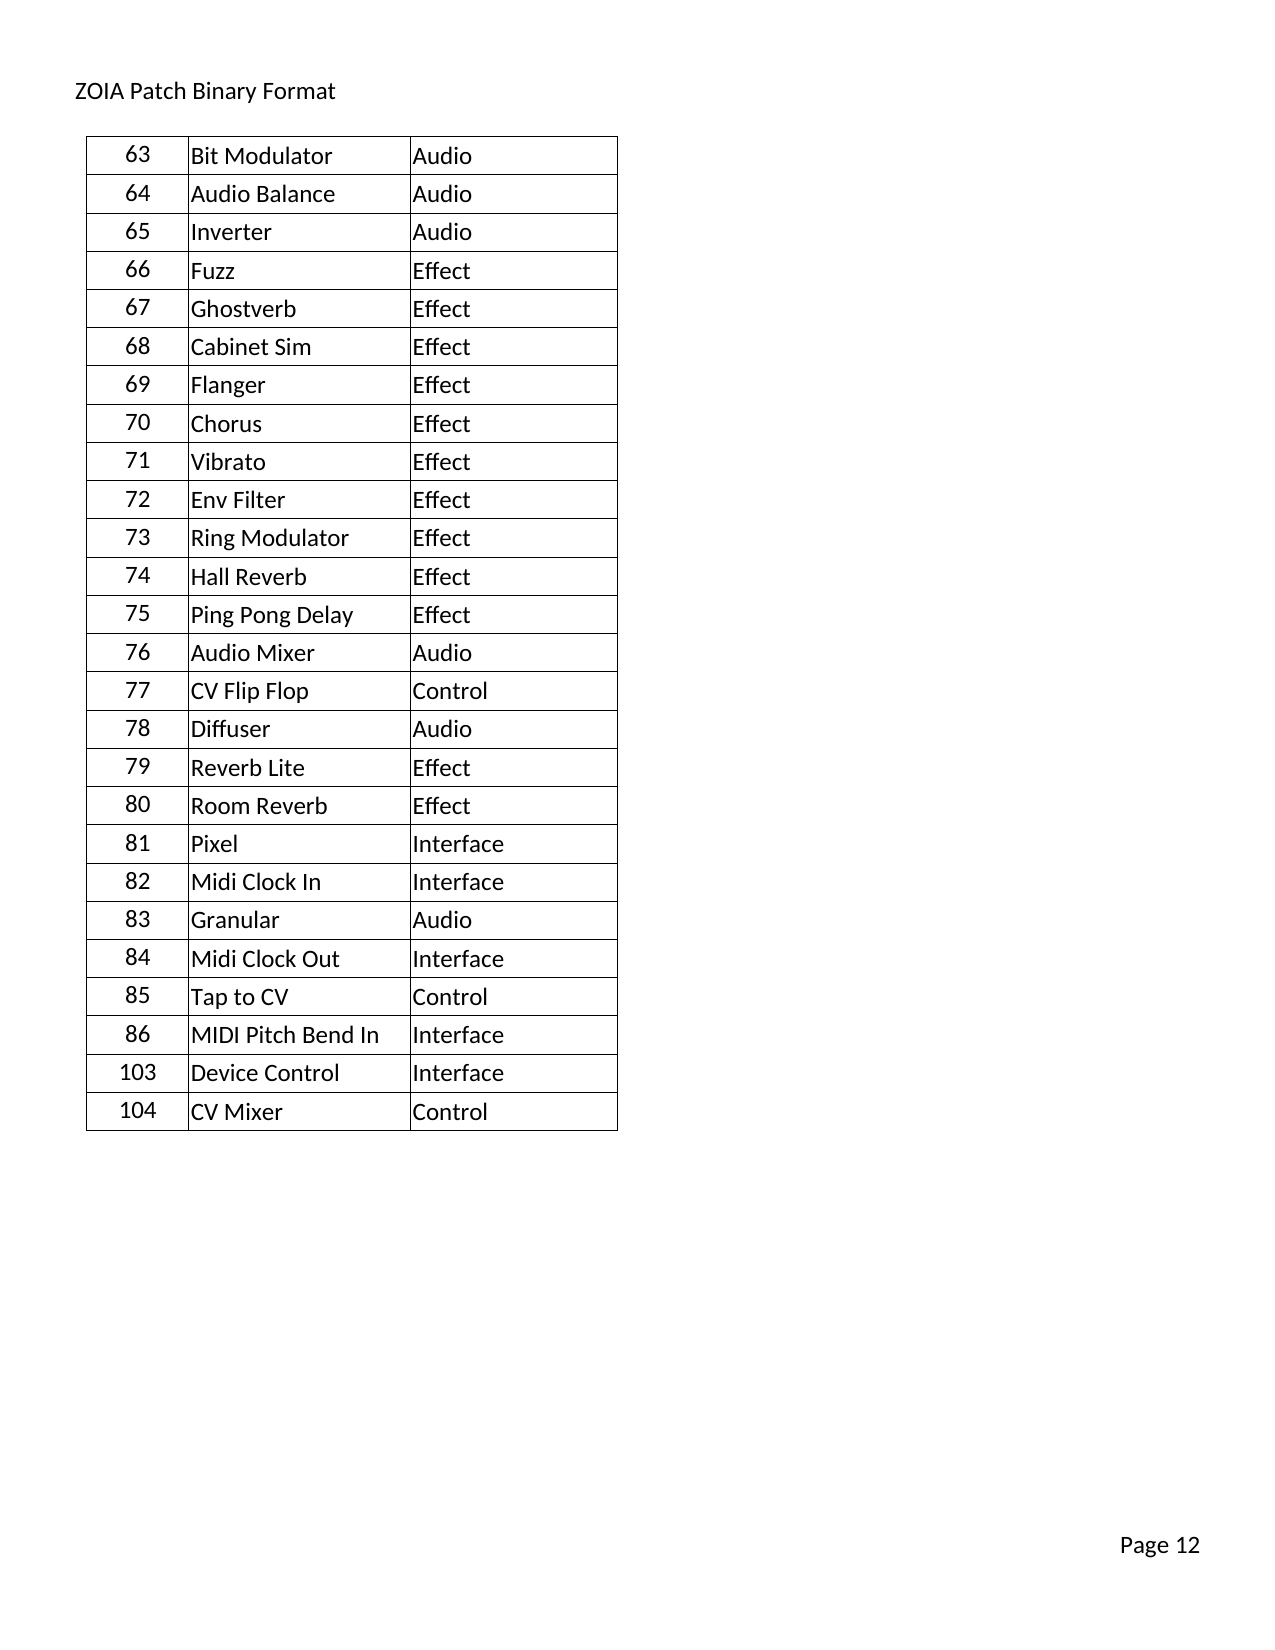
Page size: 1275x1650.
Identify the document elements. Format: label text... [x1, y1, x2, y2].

table_cell Tap to CV [189, 978, 410, 1015]
table_cell 81 [87, 825, 188, 862]
table_cell 79 [87, 749, 188, 786]
table_cell 104 [87, 1093, 188, 1130]
table_cell Ghostverb [189, 290, 410, 327]
table_cell Room Reverb [189, 787, 410, 824]
table_cell 64 [87, 175, 188, 212]
table_cell Cabinet Sim [189, 328, 410, 365]
table_cell Audio Mixer [189, 634, 410, 671]
table_cell Interface [411, 864, 617, 901]
table_cell Hall Reverb [189, 558, 410, 595]
table_cell 84 [87, 940, 188, 977]
table_cell Interface [411, 1016, 617, 1053]
table_cell 69 [87, 366, 188, 404]
table_cell Control [411, 978, 617, 1015]
table_cell Midi Clock In [189, 864, 410, 901]
table_cell Audio [411, 634, 617, 671]
table_cell 67 [87, 290, 188, 327]
table_cell Audio [411, 175, 617, 212]
table_cell 75 [87, 596, 188, 633]
table_cell 70 [87, 405, 188, 442]
table_cell Effect [411, 519, 617, 557]
table_cell Inverter [189, 214, 410, 251]
table_cell Chorus [189, 405, 410, 442]
table_cell Effect [411, 596, 617, 633]
table_cell Pixel [189, 825, 410, 862]
table_cell 85 [87, 978, 188, 1015]
table_cell 65 [87, 214, 188, 251]
table_cell Reverb Lite [189, 749, 410, 786]
table_cell Control [411, 1093, 617, 1130]
table_cell 71 [87, 443, 188, 480]
table_cell Granular [189, 902, 410, 939]
table_cell Control [411, 672, 617, 709]
table_cell 103 [87, 1055, 188, 1092]
table_cell Vibrato [189, 443, 410, 480]
table_cell Effect [411, 366, 617, 404]
table_cell Effect [411, 749, 617, 786]
table_cell MIDI Pitch Bend In [189, 1016, 410, 1053]
table_cell Interface [411, 940, 617, 977]
table_cell 80 [87, 787, 188, 824]
table_cell Interface [411, 1055, 617, 1092]
table_cell 77 [87, 672, 188, 709]
table_cell Fuzz [189, 252, 410, 289]
table_cell Bit Modulator [189, 137, 410, 174]
table_cell 73 [87, 519, 188, 557]
table_cell 76 [87, 634, 188, 671]
table_cell Audio [411, 711, 617, 748]
table_cell Env Filter [189, 481, 410, 518]
table_cell 66 [87, 252, 188, 289]
table_cell Effect [411, 481, 617, 518]
table_cell Audio Balance [189, 175, 410, 212]
table_cell 72 [87, 481, 188, 518]
table_cell Device Control [189, 1055, 410, 1092]
table_cell Effect [411, 328, 617, 365]
table_cell Midi Clock Out [189, 940, 410, 977]
table_cell Effect [411, 558, 617, 595]
table_cell 63 [87, 137, 188, 174]
table_cell Audio [411, 214, 617, 251]
table_cell 86 [87, 1016, 188, 1053]
table_cell Audio [411, 137, 617, 174]
table_cell Effect [411, 443, 617, 480]
table_cell 82 [87, 864, 188, 901]
table_cell 83 [87, 902, 188, 939]
table_cell Flanger [189, 366, 410, 404]
table_cell CV Mixer [189, 1093, 410, 1130]
table_cell 78 [87, 711, 188, 748]
table_cell CV Flip Flop [189, 672, 410, 709]
table_cell Effect [411, 787, 617, 824]
table_cell Ring Modulator [189, 519, 410, 557]
table_cell Interface [411, 825, 617, 862]
table_cell Effect [411, 290, 617, 327]
table_cell Diffuser [189, 711, 410, 748]
table_cell Effect [411, 252, 617, 289]
table_cell Audio [411, 902, 617, 939]
table_cell Effect [411, 405, 617, 442]
table_cell 68 [87, 328, 188, 365]
table_cell Ping Pong Delay [189, 596, 410, 633]
table_cell 74 [87, 558, 188, 595]
